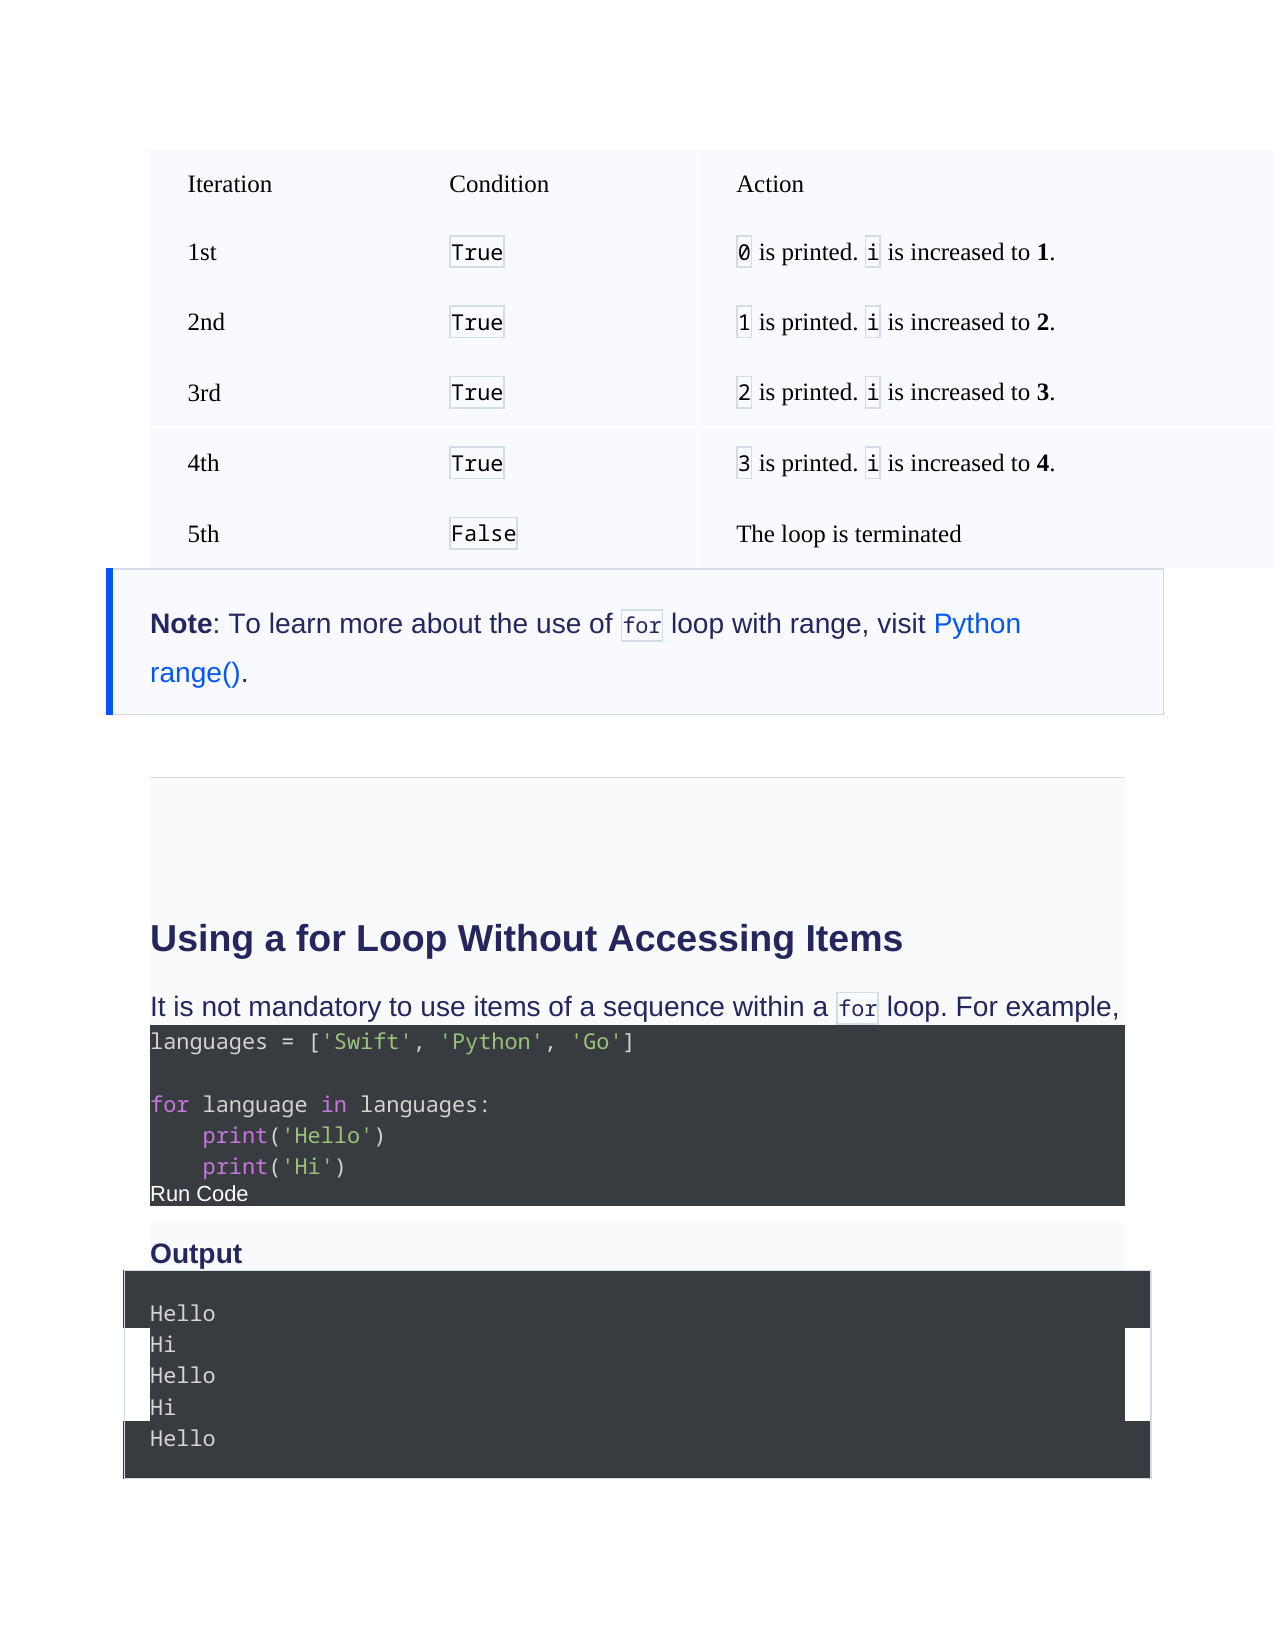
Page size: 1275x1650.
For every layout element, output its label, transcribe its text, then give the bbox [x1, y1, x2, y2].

text for language in languages: [150, 1087, 1125, 1118]
table_header Condition [412, 150, 698, 216]
table_cell 2nd [150, 287, 412, 357]
text Note: To learn more about the use of for loop with range, visit Python range(). [113, 570, 1163, 714]
table_cell The loop is terminated [699, 498, 1275, 568]
text Run Code [150, 1181, 1125, 1206]
table_cell True [412, 428, 698, 498]
text Hello [125, 1271, 1150, 1328]
table_cell True [412, 287, 698, 357]
table_cell 5th [150, 498, 412, 568]
table_cell 4th [150, 428, 412, 498]
table_cell 1st [150, 216, 412, 287]
text Hello [125, 1395, 1150, 1478]
text Using a for Loop Without Accessing Items [150, 903, 1125, 959]
text Hello [150, 1359, 1125, 1390]
table_header Action [699, 150, 1275, 216]
table_cell 0 is printed. i is increased to 1. [699, 216, 1275, 287]
table_cell 1 is printed. i is increased to 2. [699, 287, 1275, 357]
text It is not mandatory to use items of a sequence within a for loop. For example, [150, 978, 1125, 1025]
text print('Hello') [150, 1118, 1125, 1150]
text Hi [150, 1328, 1125, 1359]
table_header Iteration [150, 150, 412, 216]
text Output [150, 1223, 1125, 1270]
table_cell True [412, 357, 698, 427]
table_cell 3 is printed. i is increased to 4. [699, 428, 1275, 498]
table_cell 2 is printed. i is increased to 3. [699, 357, 1275, 427]
table_cell False [412, 498, 698, 568]
table_cell 3rd [150, 357, 412, 427]
text print('Hi') [150, 1150, 1125, 1181]
text languages = ['Swift', 'Python', 'Go'] [150, 1025, 1125, 1056]
table_cell True [412, 216, 698, 287]
